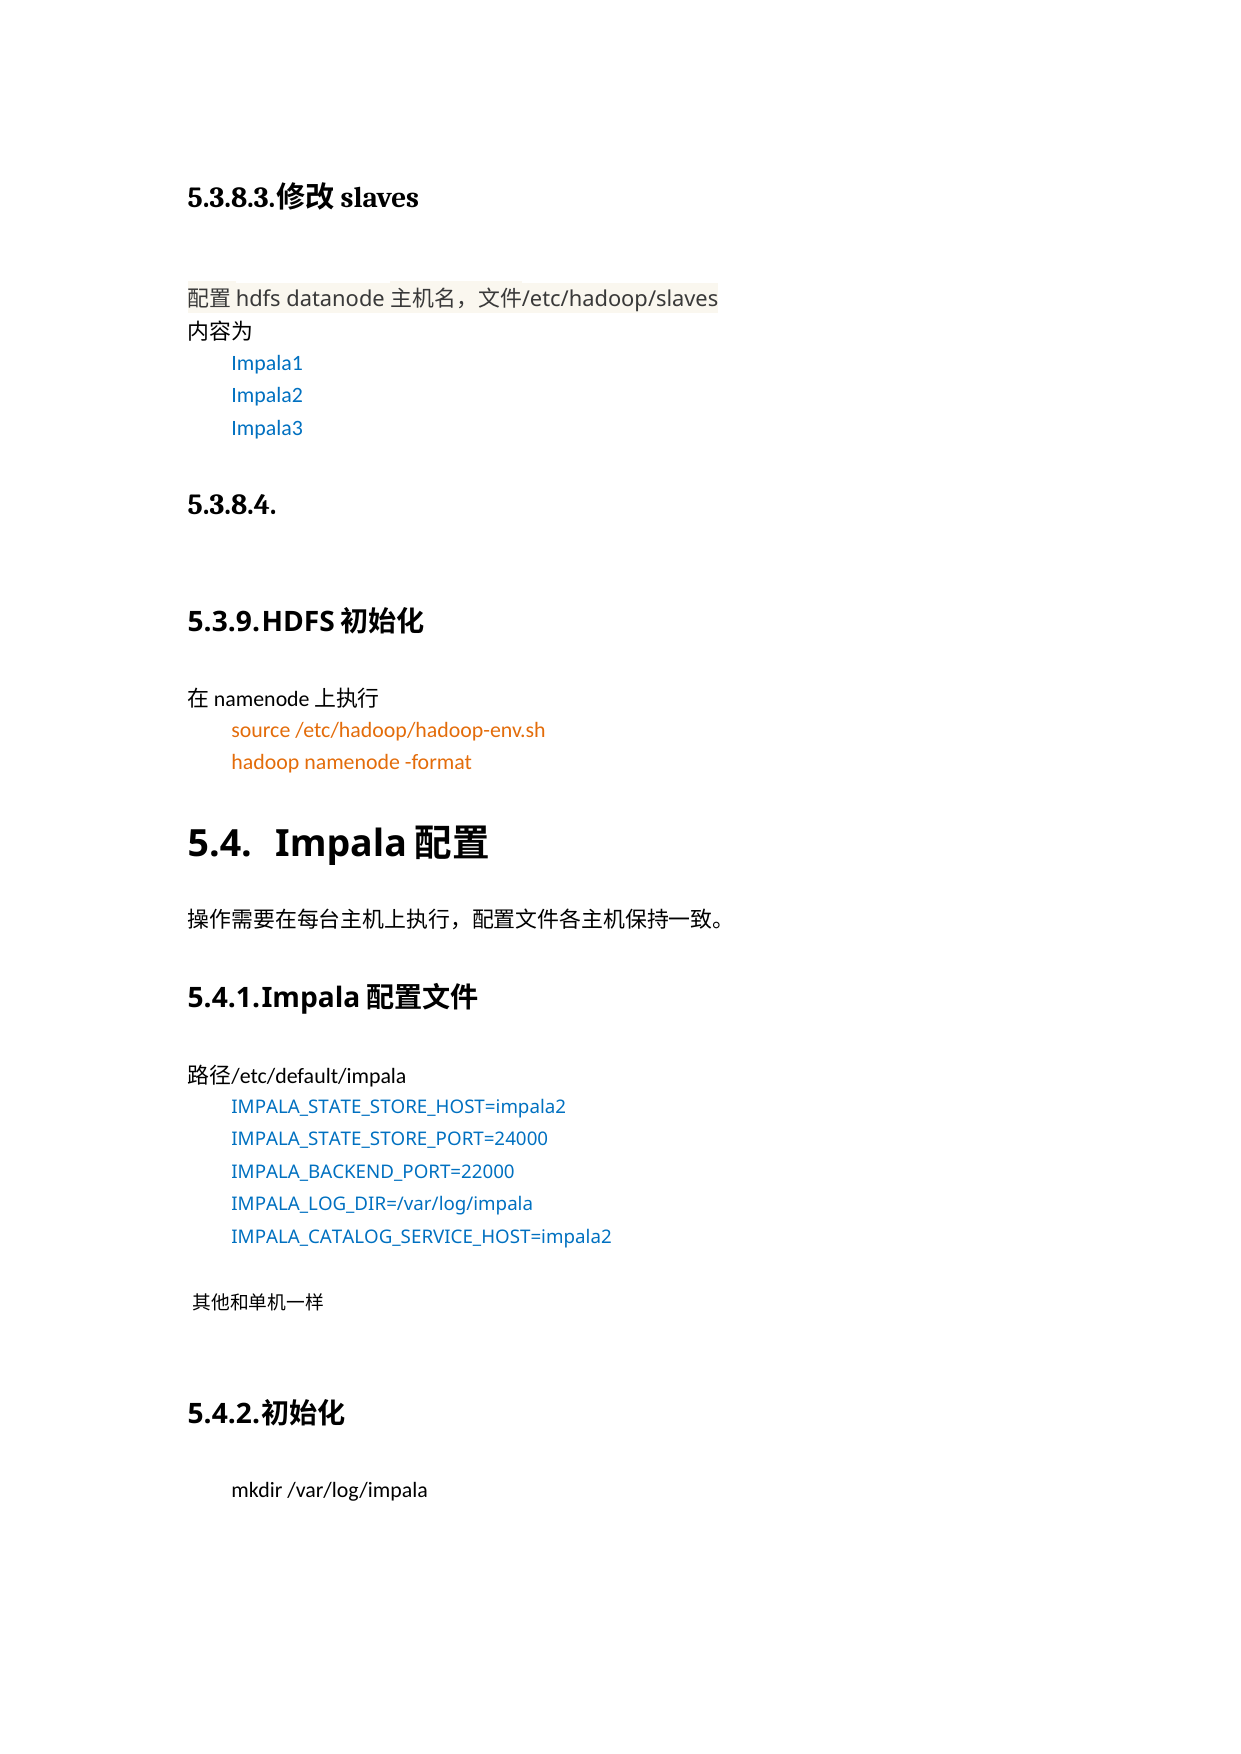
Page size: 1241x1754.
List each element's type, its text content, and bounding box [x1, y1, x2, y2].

text 路径/etc/default/impala [187, 1057, 1053, 1090]
subtitle Impala配置文件 [187, 963, 1053, 1028]
text IMPALA_CATALOG_SERVICE_HOST=impala2 [231, 1220, 1053, 1252]
subtitle HDFS初始化 [187, 586, 1053, 651]
text 其他和单机一样 [187, 1285, 1053, 1317]
text Impala1 [231, 346, 1053, 378]
text IMPALA_STATE_STORE_HOST=impala2 [231, 1090, 1053, 1122]
text IMPALA_LOG_DIR=/var/log/impala [231, 1187, 1053, 1220]
subtitle 初始化 [187, 1379, 1053, 1444]
text hadoop namenode -format [231, 746, 1053, 778]
text 内容为 [187, 313, 1053, 346]
text 在namenode上执行 [187, 681, 1053, 713]
text mkdir /var/log/impala [187, 1473, 1053, 1506]
text 配置hdfs datanode 主机名，文件/etc/hadoop/slaves [522, 281, 1053, 313]
text Impala3 [231, 411, 1053, 443]
text Impala2 [231, 378, 1053, 411]
text 操作需要在每台主机上执行，配置文件各主机保持一致。 [187, 901, 1053, 934]
subtitle Impala配置 [187, 807, 1053, 872]
subtitle 修改slaves [187, 162, 1053, 227]
text source /etc/hadoop/hadoop-env.sh [231, 713, 1053, 746]
text IMPALA_STATE_STORE_PORT=24000 [231, 1122, 1053, 1155]
text IMPALA_BACKEND_PORT=22000 [231, 1155, 1053, 1187]
